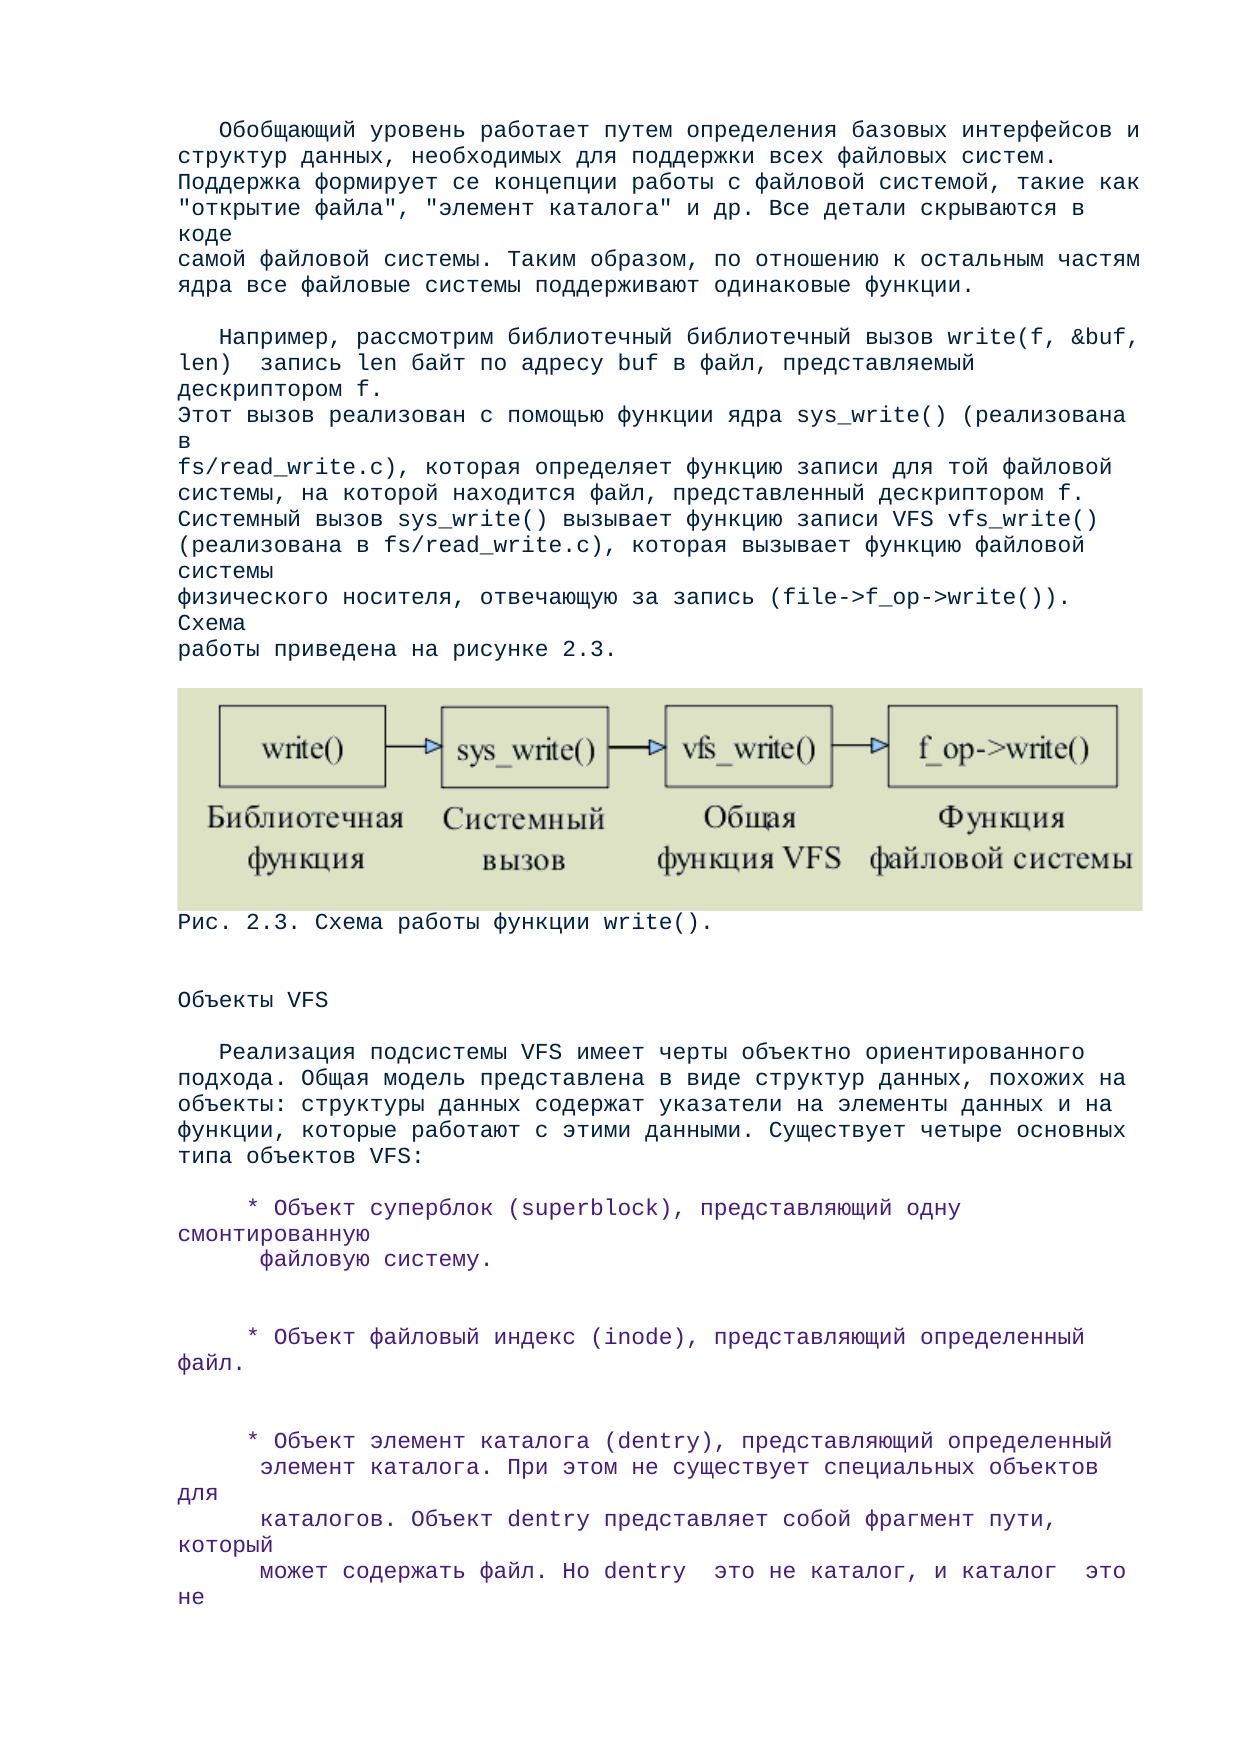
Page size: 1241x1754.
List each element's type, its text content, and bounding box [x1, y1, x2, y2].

text * Объект суперблок (superblock), представляющий одну смонтированную [177, 1196, 1152, 1248]
text (реализована в fs/read_write.c), которая вызывает функцию файловой системы [177, 533, 1152, 585]
text структур данных, необходимых для поддержки всех файловых систем. [177, 144, 1152, 170]
text функции, которые работают с этими данными. Существует четыре основных [177, 1118, 1152, 1144]
text объекты: структуры данных содержат указатели на элементы данных и на [177, 1092, 1152, 1118]
text работы приведена на рисунке 2.3. [177, 637, 1152, 663]
text может содержать файл. Но dentry это не каталог, и каталог это не [177, 1559, 1152, 1611]
text len) запись len байт по адресу buf в файл, представляемый дескриптором f. [177, 352, 1152, 403]
text подхода. Общая модель представлена в виде структур данных, похожих на [177, 1066, 1152, 1092]
text Обобщающий уровень работает путем определения базовых интерфейсов и [177, 118, 1152, 144]
picture [177, 688, 1143, 911]
text Поддержка формирует се концепции работы с файловой системой, такие как [177, 170, 1152, 196]
text Реализация подсистемы VFS имеет черты объектно ориентированного [177, 1040, 1152, 1066]
text Например, рассмотрим библиотечный библиотечный вызов write(f, &buf, [177, 326, 1152, 352]
text физического носителя, отвечающую за запись (file->f_op->write()). Схема [177, 585, 1152, 637]
text "открытие файла", "элемент каталога" и др. Все детали скрываются в коде [177, 196, 1152, 248]
text элемент каталога. При этом не существует специальных объектов для [177, 1455, 1152, 1507]
text самой файловой системы. Таким образом, по отношению к остальным частям [177, 248, 1152, 274]
text Системный вызов sys_write() вызывает функцию записи VFS vfs_write() [177, 507, 1152, 533]
text Объекты VFS [177, 988, 1152, 1014]
text Рис. 2.3. Схема работы функции write(). [177, 911, 1152, 937]
text * Объект элемент каталога (dentry), представляющий определенный [177, 1429, 1152, 1455]
text fs/read_write.c), которая определяет функцию записи для той файловой [177, 455, 1152, 481]
text ядра все файловые системы поддерживают одинаковые функции. [177, 274, 1152, 300]
text Этот вызов реализован с помощью функции ядра sys_write() (реализована в [177, 403, 1152, 455]
text системы, на которой находится файл, представленный дескриптором f. [177, 481, 1152, 507]
text файловую систему. [177, 1248, 1152, 1274]
text типа объектов VFS: [177, 1144, 1152, 1170]
text * Объект файловый индекс (inode), представляющий определенный файл. [177, 1326, 1152, 1377]
text каталогов. Объект dentry представляет собой фрагмент пути, который [177, 1507, 1152, 1559]
